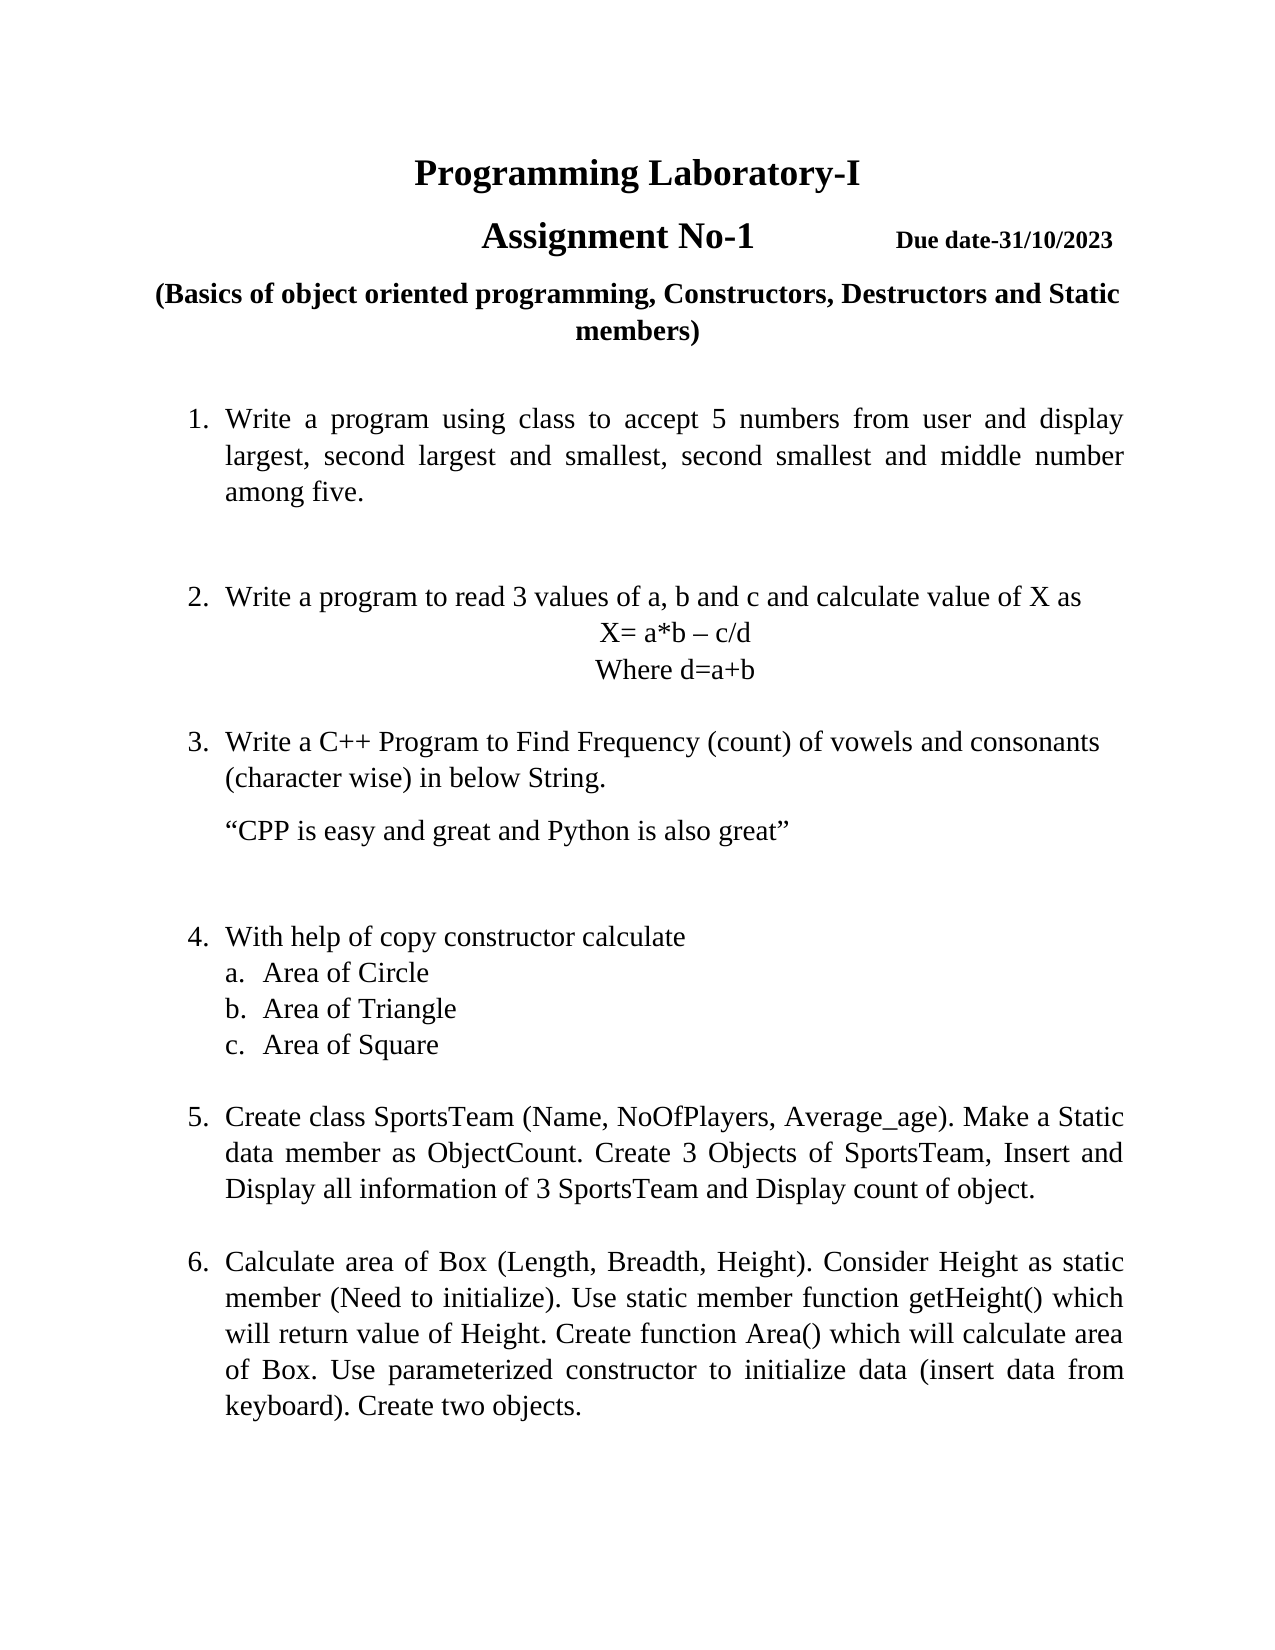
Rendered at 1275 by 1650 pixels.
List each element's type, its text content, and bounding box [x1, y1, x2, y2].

list Area of Circle [225, 955, 1125, 988]
text (Basics of object oriented programming, Constructors, Destructors and Static members) [150, 276, 1125, 346]
text Programming Laboratory-I [150, 150, 1125, 193]
list Where d=a+b [225, 652, 1125, 685]
list With help of copy constructor calculate [187, 919, 1125, 952]
list Create class SportsTeam (Name, NoOfPlayers, Average_age). Make a Static data member as ObjectCount. Create 3 Objects of SportsTeam, Insert and Display all information of 3 SportsTeam and Display count of object. [187, 1099, 1125, 1205]
list X= a*b – c/d [225, 616, 1125, 649]
text Assignment No-1 Due date-31/10/2023 [150, 213, 1125, 256]
list Write a program to read 3 values of a, b and c and calculate value of X as [187, 579, 1125, 613]
list Area of Triangle [225, 991, 1125, 1024]
list Area of Square [225, 1027, 1125, 1061]
text “CPP is easy and great and Python is also great” [225, 813, 1125, 847]
list Calculate area of Box (Length, Breadth, Height). Consider Height as static member (Need to initialize). Use static member function getHeight() which will return value of Height. Create function Area() which will calculate area of Box. Use parameterized constructor to initialize data (insert data from keyboard). Create two objects. [187, 1244, 1125, 1422]
list Write a program using class to accept 5 numbers from user and display largest, second largest and smallest, second smallest and middle number among five. [187, 402, 1125, 507]
list Write a C++ Program to Find Frequency (count) of vowels and consonants (character wise) in below String. [187, 724, 1125, 794]
